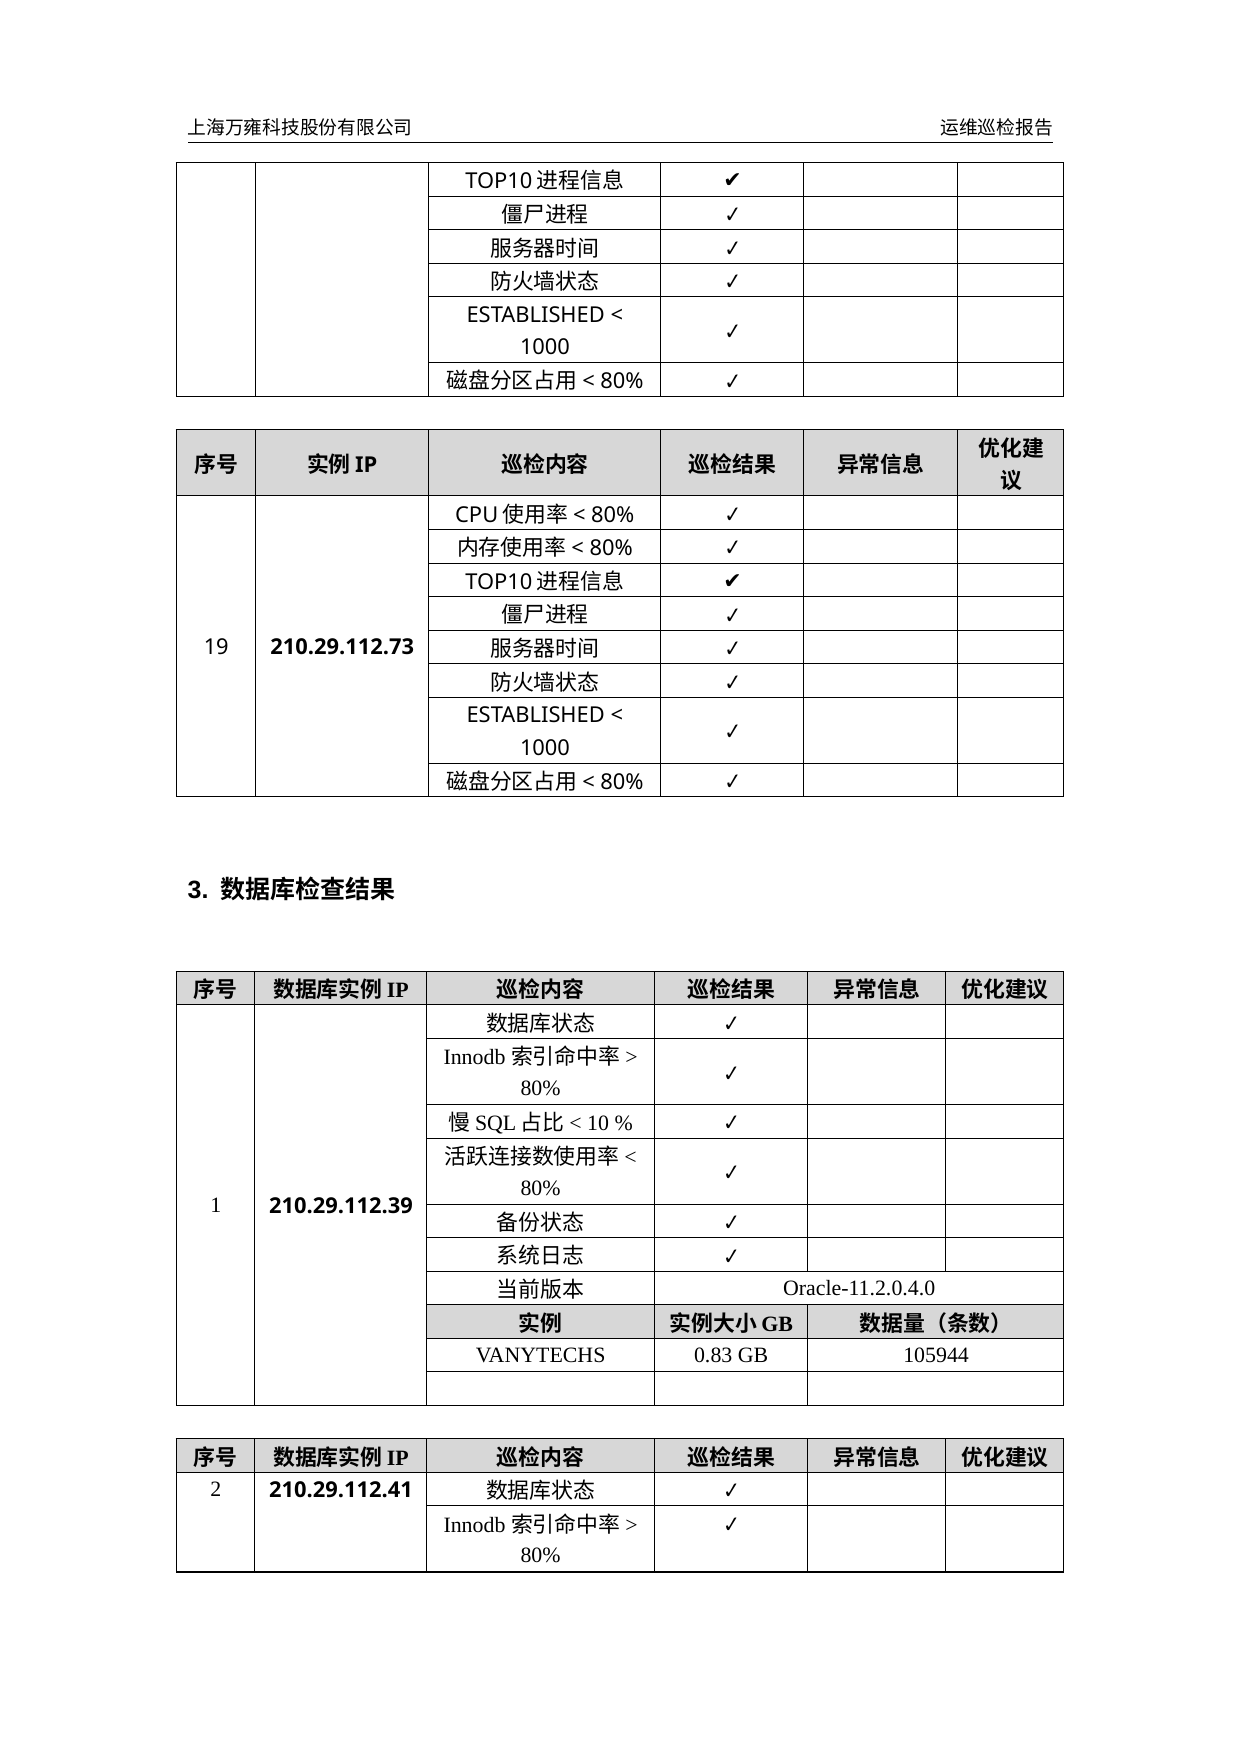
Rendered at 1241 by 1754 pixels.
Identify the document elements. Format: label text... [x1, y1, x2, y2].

table_cell [804, 197, 957, 229]
table_cell [958, 764, 1063, 796]
table_cell 僵尸进程 [429, 597, 660, 629]
table_cell ESTABLISHED < 1000 [429, 698, 660, 763]
table_cell ✔ [661, 496, 803, 529]
table_cell [946, 1506, 1063, 1571]
table_header 数据库实例IP [255, 972, 426, 1004]
table_cell [804, 664, 957, 697]
table_cell [804, 530, 957, 562]
table_cell 105944 [808, 1339, 1063, 1371]
table_cell [958, 363, 1063, 396]
table_cell [804, 564, 957, 596]
table_cell 实例大小GB [655, 1305, 807, 1338]
table_cell TOP10进程信息 [429, 564, 660, 596]
table_cell [946, 1005, 1063, 1038]
table_cell 磁盘分区占用 < 80% [429, 363, 660, 396]
table_cell [808, 1039, 945, 1104]
table_cell 服务器时间 [429, 230, 660, 263]
table_cell [804, 264, 957, 296]
table_header 序号 [177, 430, 255, 495]
table_cell [958, 664, 1063, 697]
table_header 巡检内容 [427, 972, 654, 1004]
table_cell 磁盘分区占用 < 80% [429, 764, 660, 796]
table_cell ESTABLISHED < 1000 [429, 297, 660, 362]
table_header 巡检结果 [655, 972, 807, 1004]
table_cell [958, 163, 1063, 196]
table_cell ✔ [661, 698, 803, 763]
table_cell CPU使用率 < 80% [429, 496, 660, 529]
table_cell [427, 1372, 654, 1405]
table_cell 210.29.112.39 [255, 1005, 426, 1405]
table_cell 210.29.112.41 [255, 1473, 426, 1571]
table_cell [958, 698, 1063, 763]
table_cell [946, 1473, 1063, 1505]
table_cell [804, 597, 957, 629]
table_cell [808, 1372, 1063, 1405]
table_cell [946, 1105, 1063, 1137]
table_header 优化建议 [946, 972, 1063, 1004]
table_cell TOP10进程信息 [429, 163, 660, 196]
table_header 优化建议 [958, 430, 1063, 495]
table_cell [804, 764, 957, 796]
table_cell 僵尸进程 [429, 197, 660, 229]
table_cell [946, 1039, 1063, 1104]
table_cell [958, 297, 1063, 362]
table_cell 2 [177, 1473, 254, 1571]
table_cell 防火墙状态 [429, 264, 660, 296]
table_cell 210.29.112.73 [256, 496, 428, 796]
table_cell [958, 597, 1063, 629]
table_cell ✔ [661, 197, 803, 229]
table_cell [808, 1473, 945, 1505]
table_cell [958, 564, 1063, 596]
table_cell VANYTECHS [427, 1339, 654, 1371]
table_cell ✔ [661, 530, 803, 562]
table_header 优化建议 [946, 1439, 1063, 1472]
table_cell Innodb 索引命中率 > 80% [427, 1039, 654, 1104]
table_cell [946, 1205, 1063, 1237]
table_cell ✔ [655, 1005, 807, 1038]
table_header 巡检内容 [427, 1439, 654, 1472]
table_cell [958, 530, 1063, 562]
table_cell [958, 631, 1063, 663]
table_header 序号 [177, 1439, 254, 1472]
table_cell [946, 1139, 1063, 1203]
table_cell [808, 1005, 945, 1038]
table_header 序号 [177, 972, 254, 1004]
table_header 实例IP [256, 430, 428, 495]
table_cell [808, 1238, 945, 1271]
table_cell 数据库状态 [427, 1005, 654, 1038]
table_cell [958, 264, 1063, 296]
table_cell [808, 1105, 945, 1137]
subtitle 数据库检查结果 [187, 855, 1053, 920]
table_cell ✔ [661, 297, 803, 362]
table_cell [958, 496, 1063, 529]
table_cell 实例 [427, 1305, 654, 1338]
table_cell Oracle-11.2.0.4.0 [655, 1272, 1063, 1304]
table_cell ✔ [661, 597, 803, 629]
table_cell 1 [177, 1005, 254, 1405]
table_cell [804, 230, 957, 263]
table_cell ✔ [661, 363, 803, 396]
table_cell 当前版本 [427, 1272, 654, 1304]
table_cell ✔ [661, 163, 803, 196]
table_cell [958, 230, 1063, 263]
table_cell 0.83 GB [655, 1339, 807, 1371]
table_cell ✔ [655, 1039, 807, 1104]
table_cell ✔ [661, 230, 803, 263]
table_cell [804, 698, 957, 763]
table_cell [804, 163, 957, 196]
table_cell 活跃连接数使用率 < 80% [427, 1139, 654, 1203]
table_header 巡检结果 [661, 430, 803, 495]
table_cell ✔ [661, 264, 803, 296]
table_header 数据库实例IP [255, 1439, 426, 1472]
table_header 巡检结果 [655, 1439, 807, 1472]
table_header 巡检内容 [429, 430, 660, 495]
table_cell [808, 1506, 945, 1571]
table_cell ✔ [661, 764, 803, 796]
table_header 异常信息 [804, 430, 957, 495]
table_cell 数据量（条数） [808, 1305, 1063, 1338]
table_cell [804, 297, 957, 362]
table_cell [804, 363, 957, 396]
table_cell ✔ [655, 1139, 807, 1203]
table_cell ✔ [655, 1238, 807, 1271]
table_cell ✔ [655, 1205, 807, 1237]
table_cell [808, 1205, 945, 1237]
table_cell [808, 1139, 945, 1203]
table_cell ✔ [661, 564, 803, 596]
table_header 异常信息 [808, 972, 945, 1004]
table_cell 内存使用率 < 80% [429, 530, 660, 562]
table_cell ✔ [655, 1105, 807, 1137]
table_cell ✔ [661, 664, 803, 697]
table_cell 数据库状态 [427, 1473, 654, 1505]
table_cell [958, 197, 1063, 229]
table_cell Innodb 索引命中率 > 80% [427, 1506, 654, 1571]
table_cell 备份状态 [427, 1205, 654, 1237]
table_cell [946, 1238, 1063, 1271]
table_cell 系统日志 [427, 1238, 654, 1271]
table_cell 服务器时间 [429, 631, 660, 663]
table_cell 19 [177, 496, 255, 796]
table_cell ✔ [655, 1473, 807, 1505]
table_cell [804, 496, 957, 529]
table_header 异常信息 [808, 1439, 945, 1472]
table_cell 防火墙状态 [429, 664, 660, 697]
table_cell 慢SQL占比 < 10 % [427, 1105, 654, 1137]
table_cell [655, 1372, 807, 1405]
table_cell [804, 631, 957, 663]
table_cell ✔ [661, 631, 803, 663]
table_cell ✔ [655, 1506, 807, 1571]
